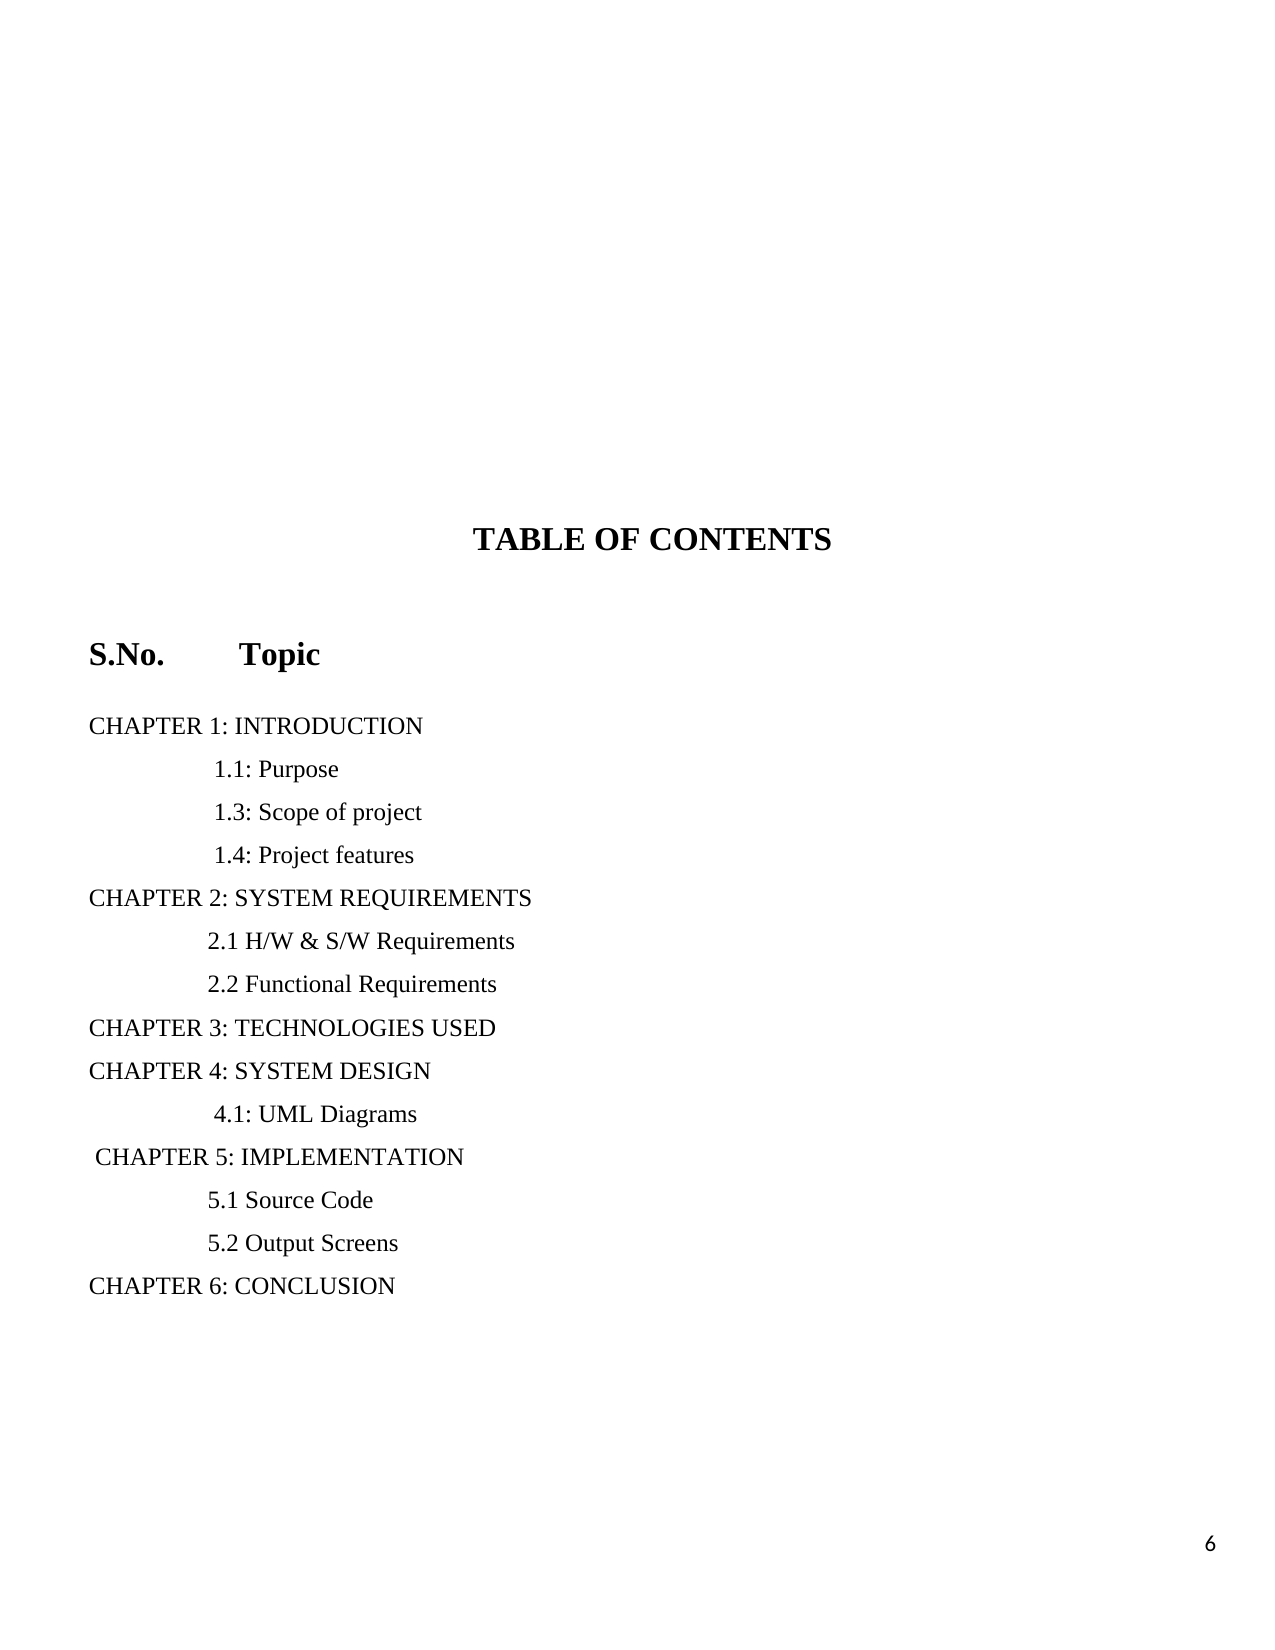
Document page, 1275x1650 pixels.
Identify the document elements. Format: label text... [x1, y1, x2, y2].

text S.No. Topic [89, 634, 1216, 672]
text 4.1: UML Diagrams [89, 1099, 1216, 1128]
text CHAPTER 5: IMPLEMENTATION [89, 1142, 1216, 1171]
text CHAPTER 3: TECHNOLOGIES USED [89, 1013, 1216, 1041]
text CHAPTER 1: INTRODUCTION [89, 711, 1216, 739]
text 2.2 Functional Requirements [89, 969, 1216, 998]
text 5.1 Source Code [89, 1185, 1216, 1214]
text CHAPTER 4: SYSTEM DESIGN [89, 1056, 1216, 1084]
text CHAPTER 6: CONCLUSION [89, 1271, 1216, 1300]
text TABLE OF CONTENTS [89, 519, 1216, 557]
text 1.3: Scope of project [89, 797, 1216, 826]
text 5.2 Output Screens [89, 1228, 1216, 1257]
text 2.1 H/W & S/W Requirements [89, 926, 1216, 955]
text 1.4: Project features [89, 840, 1216, 869]
text 1.1: Purpose [89, 754, 1216, 783]
text CHAPTER 2: SYSTEM REQUIREMENTS [89, 883, 1216, 912]
